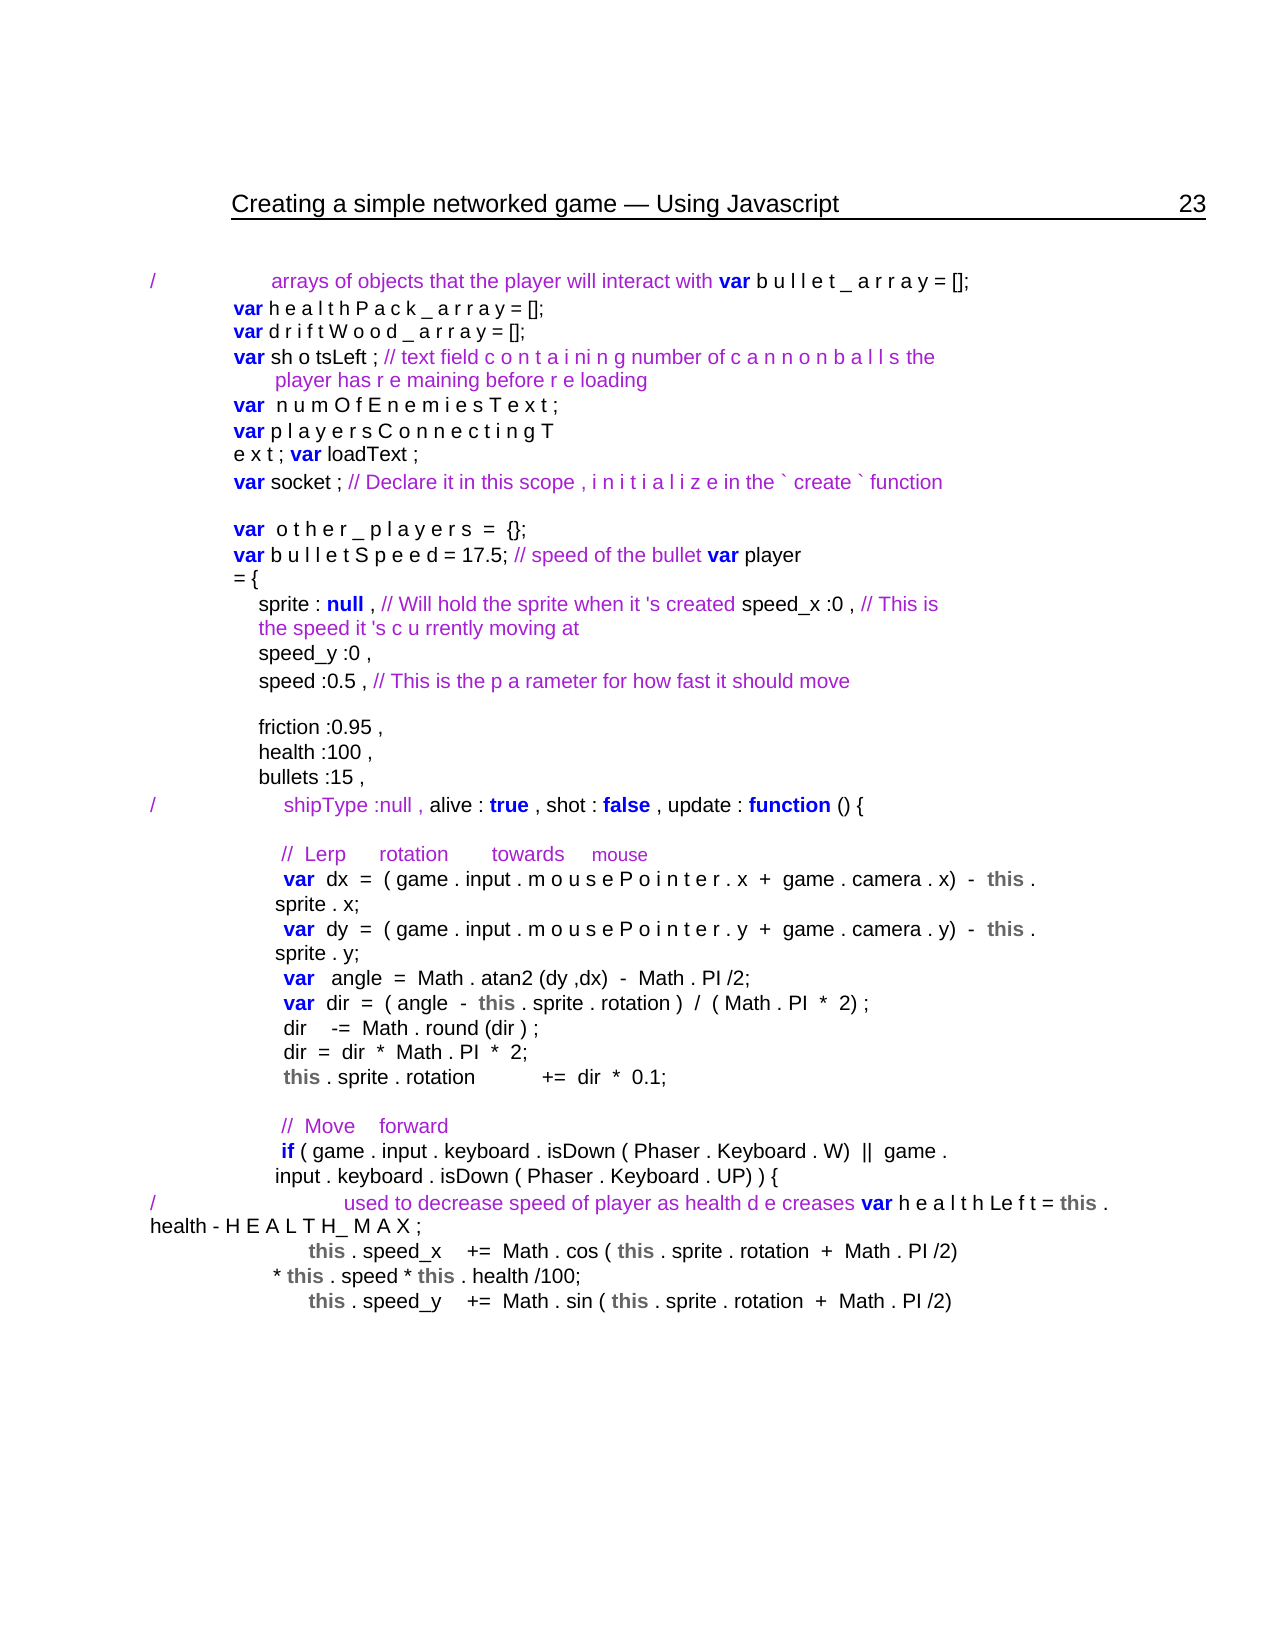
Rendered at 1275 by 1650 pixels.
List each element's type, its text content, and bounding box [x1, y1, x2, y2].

text var sh o tsLeft ; // text field c o n t a i ni n g number of c a n n o n b a l l s the player has r e maining before r e loading [233, 346, 989, 392]
list arrays of objects that the player will interact with var b u l l e t _ a r r a y = []; [150, 270, 1125, 293]
list shipType :null , alive : true , shot : false , update : function () { [150, 793, 1125, 817]
text var b u l l e t S p e e d = 17.5; // speed of the bullet var player = { [233, 544, 802, 590]
text sprite . y; [275, 941, 1125, 965]
text health :100 , [258, 740, 1125, 764]
text sprite : null , // Will hold the sprite when it 's created speed_x :0 , // This is the speed it 's c u rrently moving at [258, 593, 939, 639]
text var h e a l t h P a c k _ a r r a y = []; var d r i f t W o o d _ a r r a y = []; [233, 297, 554, 343]
text var dx = ( game . input . m o u s e P o i n t e r . x + game . camera . x) - this . [283, 867, 1125, 891]
text var p l a y e r s C o n n e c t i n g T e x t ; var loadText ; [233, 420, 554, 466]
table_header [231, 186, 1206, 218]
text dir = dir * Math . PI * 2; [283, 1040, 1125, 1064]
text this . speed_x += Math . cos ( this . sprite . rotation + Math . PI /2) [308, 1239, 1125, 1263]
text dir -= Math . round (dir ) ; [283, 1015, 1125, 1039]
text speed_y :0 , [258, 640, 1125, 664]
text speed :0.5 , // This is the p a rameter for how fast it should move [258, 668, 977, 692]
text var dir = ( angle - this . sprite . rotation ) / ( Math . PI * 2) ; [283, 991, 1125, 1014]
text this . speed_y += Math . sin ( this . sprite . rotation + Math . PI /2) [308, 1288, 1125, 1312]
text var n u m O f E n e m i e s T e x t ; [233, 393, 1125, 417]
text this . sprite . rotation += dir * 0.1; [283, 1065, 1125, 1089]
text var o t h e r _ p l a y e r s = {}; [233, 517, 1125, 541]
text friction :0.95 , [258, 715, 1125, 739]
text input . keyboard . isDown ( Phaser . Keyboard . UP) ) { [275, 1164, 1125, 1188]
text sprite . x; [275, 891, 1125, 915]
list used to decrease speed of player as health d e creases var h e a l t h Le f t = this . health - H E A L T H_ M A X ; [150, 1192, 1125, 1238]
text var angle = Math . atan2 (dy ,dx) - Math . PI /2; [283, 966, 1125, 990]
text * this . speed * this . health /100; [273, 1263, 1125, 1287]
text // Move forward [281, 1114, 1125, 1138]
text if ( game . input . keyboard . isDown ( Phaser . Keyboard . W) || game . [281, 1139, 1125, 1163]
text var dy = ( game . input . m o u s e P o i n t e r . y + game . camera . y) - this . [283, 917, 1125, 941]
text var socket ; // Declare it in this scope , i n i t i a l i z e in the ` create ` function [233, 469, 964, 493]
text bullets :15 , [258, 765, 1125, 789]
text // Lerp rotation towards mouse [281, 842, 1125, 866]
